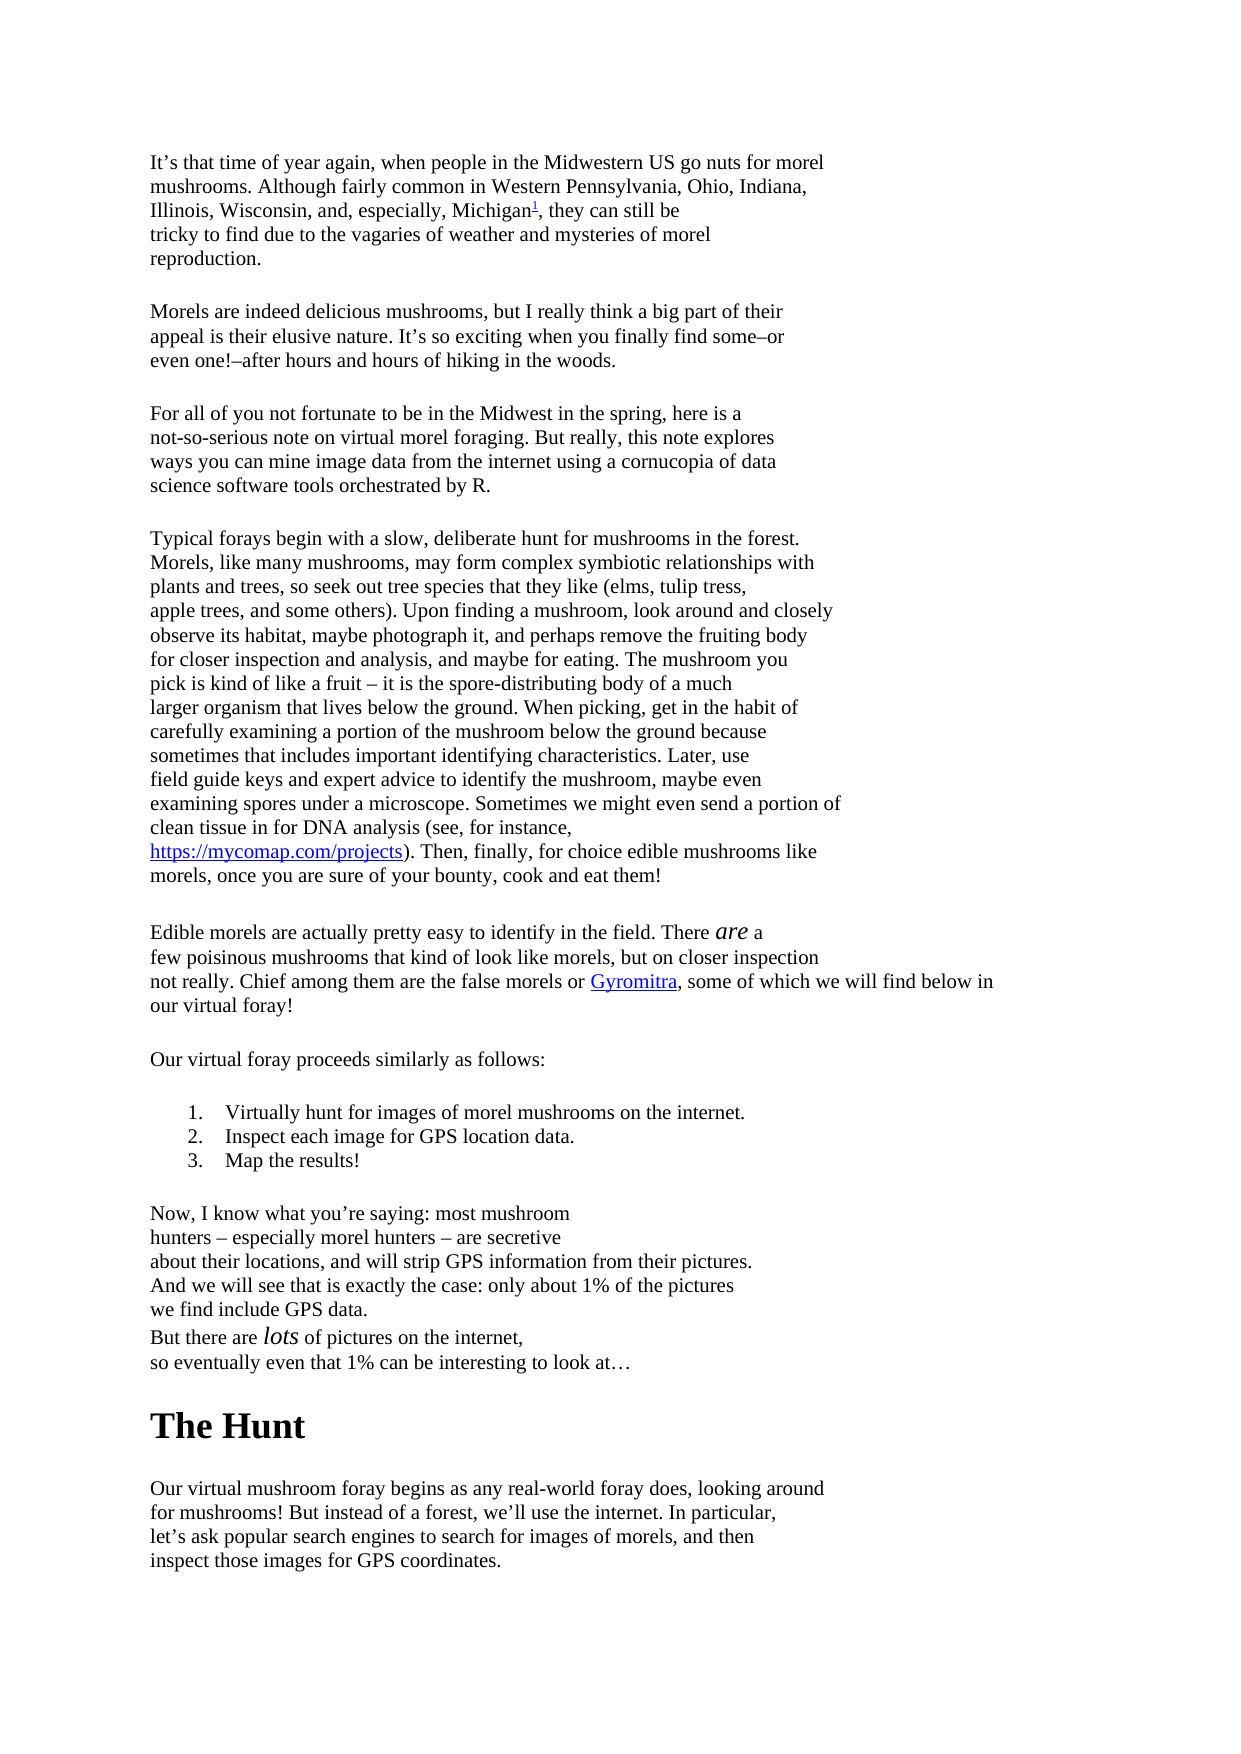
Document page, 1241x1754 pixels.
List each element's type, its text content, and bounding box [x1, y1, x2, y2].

text The Hunt [150, 1403, 1090, 1446]
list Virtually hunt for images of morel mushrooms on the internet. [187, 1100, 1090, 1124]
text Our virtual foray proceeds similarly as follows: [150, 1046, 1090, 1071]
list Map the results! [187, 1148, 1090, 1172]
text Edible morels are actually pretty easy to identify in the field. There are a few poisinous mushrooms that kind of look like morels, but on closer inspection not really. Chief among them are the false morels or Gyromitra, some of which we will find below in our virtual foray! [150, 916, 1090, 1017]
text For all of you not fortunate to be in the Midwest in the spring, here is a not-so-serious note on virtual morel foraging. But really, this note explores ways you can mine image data from the internet using a cornucopia of data science software tools orchestrated by R. [150, 401, 1090, 497]
text It’s that time of year again, when people in the Midwestern US go nuts for morel mushrooms. Although fairly common in Western Pennsylvania, Ohio, Indiana, Illinois, Wisconsin, and, especially, Michigan1, they can still be tricky to find due to the vagaries of weather and mysteries of morel reproduction. [150, 150, 1090, 270]
text Now, I know what you’re saying: most mushroom hunters – especially morel hunters – are secretive about their locations, and will strip GPS information from their pictures. And we will see that is exactly the case: only about 1% of the pictures we find include GPS data. But there are lots of pictures on the internet, so eventually even that 1% can be interesting to look at… [150, 1201, 1090, 1374]
text Our virtual mushroom foray begins as any real-world foray does, looking around for mushrooms! But instead of a forest, we’ll use the internet. In particular, let’s ask popular search engines to search for images of morels, and then inspect those images for GPS coordinates. [150, 1476, 1090, 1572]
text Morels are indeed delicious mushrooms, but I really think a big part of their appeal is their elusive nature. It’s so exciting when you finally find some–or even one!–after hours and hours of hiking in the woods. [150, 299, 1090, 372]
text Typical forays begin with a slow, deliberate hunt for mushrooms in the forest. Morels, like many mushrooms, may form complex symbiotic relationships with plants and trees, so seek out tree species that they like (elms, tulip tress, apple trees, and some others). Upon finding a mushroom, look around and closely observe its habitat, maybe photograph it, and perhaps remove the fruiting body for closer inspection and analysis, and maybe for eating. The mushroom you pick is kind of like a fruit – it is the spore-distributing body of a much larger organism that lives below the ground. When picking, get in the habit of carefully examining a portion of the mushroom below the ground because sometimes that includes important identifying characteristics. Later, use field guide keys and expert advice to identify the mushroom, maybe even examining spores under a microscope. Sometimes we might even send a portion of clean tissue in for DNA analysis (see, for instance, https://mycomap.com/projects). Then, finally, for choice edible mushrooms like morels, once you are sure of your bounty, cook and eat them! [150, 526, 1090, 887]
list Inspect each image for GPS location data. [187, 1124, 1090, 1148]
